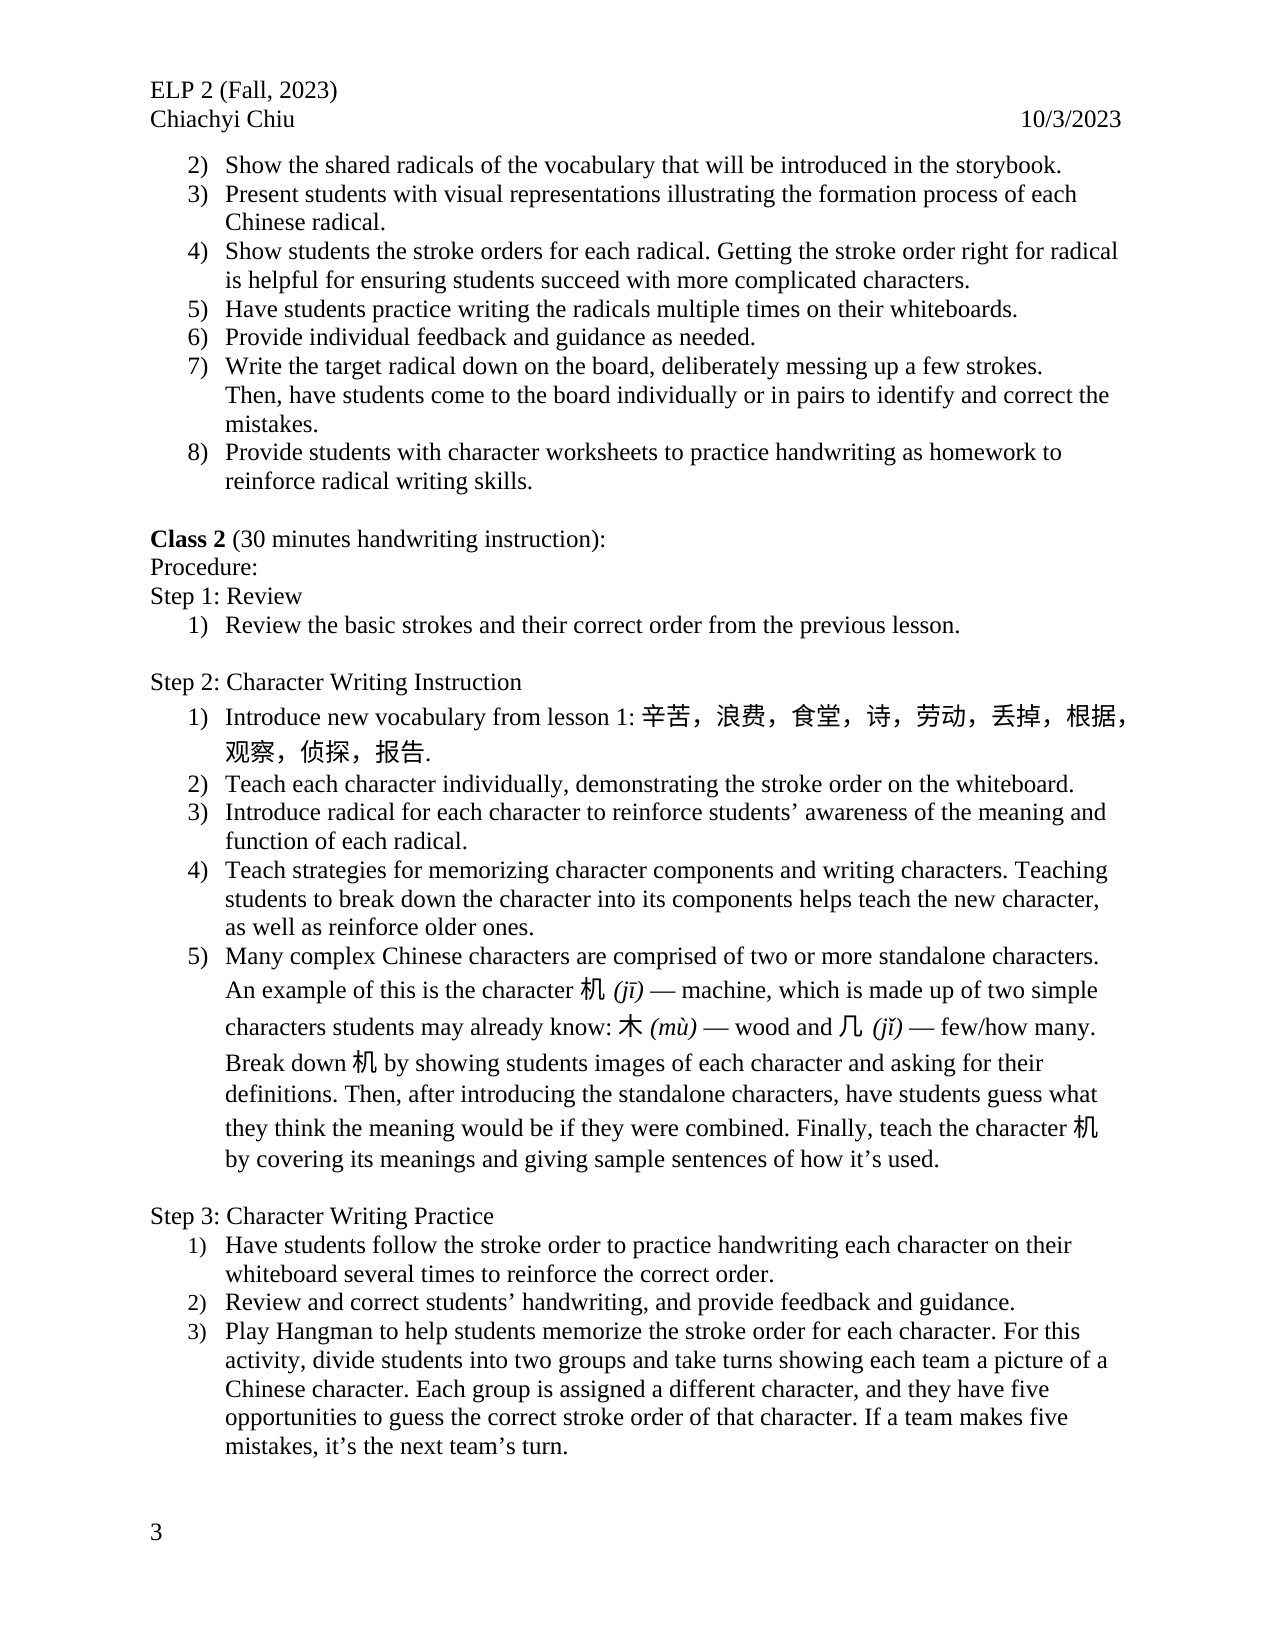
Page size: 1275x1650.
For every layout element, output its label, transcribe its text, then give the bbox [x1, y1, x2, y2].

list Many complex Chinese characters are comprised of two or more standalone characters. An example of this is the character 机 (jī) — machine, which is made up of two simple characters students may already know: 木 (mù) — wood and 几 (jǐ) — few/how many. Break down 机 by showing students images of each character and asking for their definitions. Then, after introducing the standalone characters, have students guess what they think the meaning would be if they were combined. Finally, teach the character 机by covering its meanings and giving sample sentences of how it’s used. [187, 941, 1125, 1172]
list Have students follow the stroke order to practice handwriting each character on their whiteboard several times to reinforce the correct order. [187, 1230, 1125, 1287]
list Introduce new vocabulary from lesson 1: 辛苦，浪费，食堂，诗，劳动，丢掉，根据，观察，侦探，报告. [187, 696, 1125, 769]
text Step 2: Character Writing Instruction [150, 667, 1125, 696]
list Review and correct students’ handwriting, and provide feedback and guidance. [187, 1287, 1125, 1316]
text Procedure: [150, 552, 1125, 581]
list Provide individual feedback and guidance as needed. [187, 322, 1125, 351]
list Present students with visual representations illustrating the formation process of each Chinese radical. [187, 179, 1125, 236]
list Review the basic strokes and their correct order from the previous lesson. [187, 610, 1125, 639]
list Play Hangman to help students memorize the stroke order for each character. For this activity, divide students into two groups and take turns showing each team a picture of a Chinese character. Each group is assigned a different character, and they have five opportunities to guess the correct stroke order of that character. If a team makes five mistakes, it’s the next team’s turn. [187, 1316, 1125, 1460]
list Introduce radical for each character to reinforce students’ awareness of the meaning and function of each radical. [187, 797, 1125, 855]
list Have students practice writing the radicals multiple times on their whiteboards. [187, 294, 1125, 322]
text Class 2 (30 minutes handwriting instruction): [150, 524, 1125, 552]
list Teach each character individually, demonstrating the stroke order on the whiteboard. [187, 769, 1125, 797]
text Step 1: Review [150, 581, 1125, 610]
list Teach strategies for memorizing character components and writing characters. Teaching students to break down the character into its components helps teach the new character, as well as reinforce older ones. [187, 855, 1125, 941]
list Show students the stroke orders for each radical. Getting the stroke order right for radical is helpful for ensuring students succeed with more complicated characters. [187, 236, 1125, 294]
text Step 3: Character Writing Practice [150, 1201, 1125, 1230]
list Write the target radical down on the board, deliberately messing up a few strokes. Then, have students come to the board individually or in pairs to identify and correct the mistakes. [187, 351, 1125, 437]
list Provide students with character worksheets to practice handwriting as homework to reinforce radical writing skills. [187, 437, 1125, 495]
list Show the shared radicals of the vocabulary that will be introduced in the storybook. [187, 150, 1125, 179]
